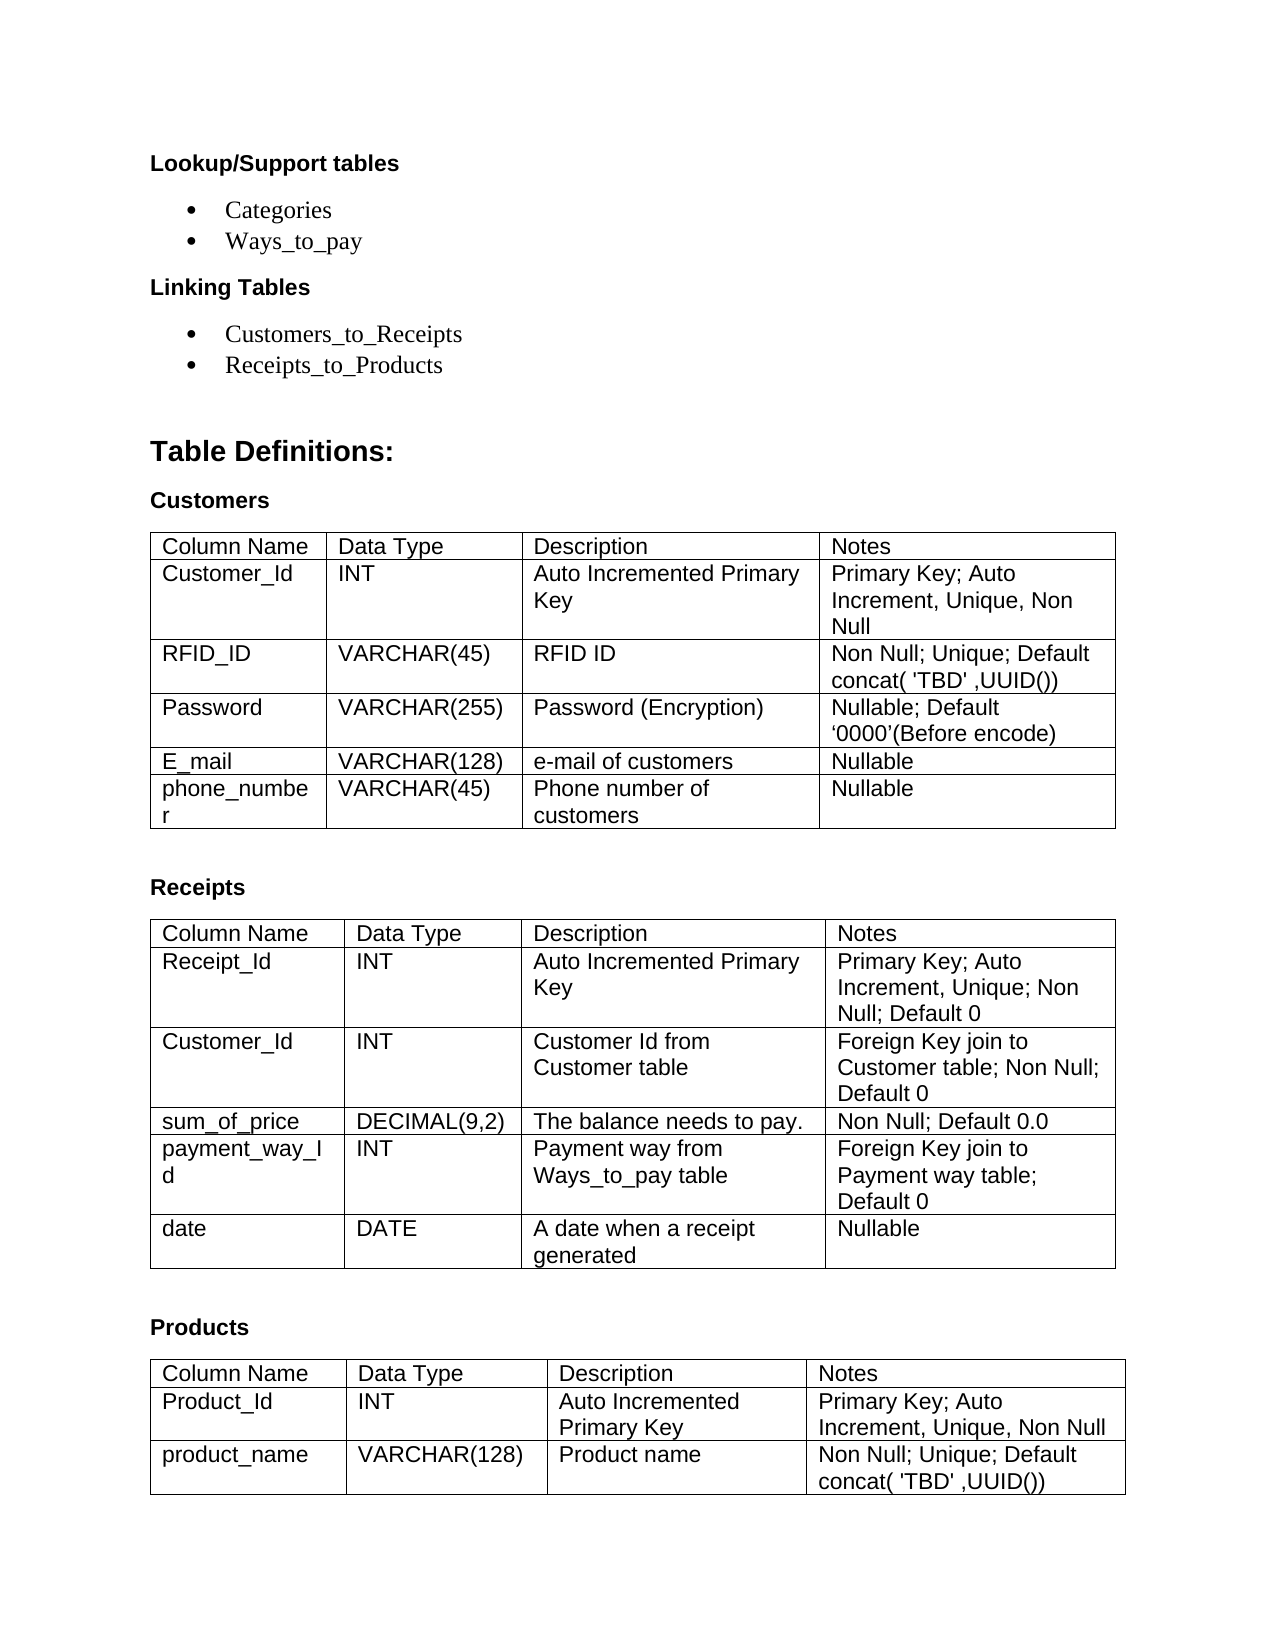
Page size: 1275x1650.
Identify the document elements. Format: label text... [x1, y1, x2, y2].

text Receipts [150, 874, 1125, 900]
table_cell VARCHAR(45) [327, 775, 522, 828]
table_cell Payment way from Ways_to_pay table [522, 1135, 825, 1214]
table_cell Password (Encryption) [523, 694, 819, 747]
table_cell sum_of_price [151, 1108, 344, 1134]
table_cell INT [347, 1388, 547, 1440]
table_cell Receipt_Id [151, 948, 344, 1027]
table_cell RFID ID [523, 640, 819, 693]
table_cell Foreign Key join to Customer table; Non Null; Default 0 [826, 1028, 1115, 1107]
table_cell INT [327, 560, 522, 639]
table_header Column Name [151, 533, 326, 559]
table_cell Phone number of customers [523, 775, 819, 828]
table_header Notes [807, 1360, 1125, 1387]
table_cell INT [345, 1028, 521, 1107]
table_header Description [522, 920, 825, 947]
table_header Column Name [151, 1360, 346, 1387]
table_cell payment_way_Id [151, 1135, 344, 1214]
text Table Definitions: [150, 434, 1125, 467]
table_cell product_name [151, 1441, 346, 1494]
table_cell Nullable; Default ‘0000’(Before encode) [820, 694, 1115, 747]
table_cell DECIMAL(9,2) [345, 1108, 521, 1134]
table_cell The balance needs to pay. [522, 1108, 825, 1134]
table_cell Nullable [826, 1215, 1115, 1268]
table_cell Nullable [820, 748, 1115, 774]
table_cell INT [345, 948, 521, 1027]
table_cell Customer_Id [151, 560, 326, 639]
table_cell Non Null; Unique; Default concat( 'TBD' ,UUID()) [807, 1441, 1125, 1494]
list Customers_to_Receipts [187, 319, 1125, 348]
table_cell Primary Key; Auto Increment, Unique, Non Null [807, 1388, 1125, 1440]
table_cell Non Null; Default 0.0 [826, 1108, 1115, 1134]
table_cell Auto Incremented Primary Key [548, 1388, 806, 1440]
text Products [150, 1314, 1125, 1341]
list Ways_to_pay [187, 226, 1125, 255]
text Customers [150, 487, 1125, 513]
table_cell phone_number [151, 775, 326, 828]
table_cell Auto Incremented Primary Key [523, 560, 819, 639]
table_cell VARCHAR(128) [327, 748, 522, 774]
table_header Data Type [327, 533, 522, 559]
table_cell INT [345, 1135, 521, 1214]
table_cell date [151, 1215, 344, 1268]
table_header Description [548, 1360, 806, 1387]
table_cell Non Null; Unique; Default concat( 'TBD' ,UUID()) [820, 640, 1115, 693]
table_cell VARCHAR(255) [327, 694, 522, 747]
table_header Data Type [345, 920, 521, 947]
table_header Data Type [347, 1360, 547, 1387]
table_cell Password [151, 694, 326, 747]
table_cell Primary Key; Auto Increment, Unique, Non Null [820, 560, 1115, 639]
table_cell Customer_Id [151, 1028, 344, 1107]
list Receipts_to_Products [187, 350, 1125, 379]
text Linking Tables [150, 274, 1125, 300]
table_cell VARCHAR(128) [347, 1441, 547, 1494]
table_cell E_mail [151, 748, 326, 774]
table_cell Nullable [820, 775, 1115, 828]
table_header Column Name [151, 920, 344, 947]
table_cell Auto Incremented Primary Key [522, 948, 825, 1027]
table_cell RFID_ID [151, 640, 326, 693]
table_cell Product_Id [151, 1388, 346, 1440]
text Lookup/Support tables [150, 150, 1125, 176]
table_cell A date when a receipt generated [522, 1215, 825, 1268]
table_cell VARCHAR(45) [327, 640, 522, 693]
table_cell Primary Key; Auto Increment, Unique; Non Null; Default 0 [826, 948, 1115, 1027]
table_header Notes [826, 920, 1115, 947]
table_cell Product name [548, 1441, 806, 1494]
table_cell DATE [345, 1215, 521, 1268]
table_cell Customer Id from Customer table [522, 1028, 825, 1107]
table_header Notes [820, 533, 1115, 559]
list Categories [187, 195, 1125, 224]
table_cell e-mail of customers [523, 748, 819, 774]
table_header Description [523, 533, 819, 559]
table_cell Foreign Key join to Payment way table; Default 0 [826, 1135, 1115, 1214]
